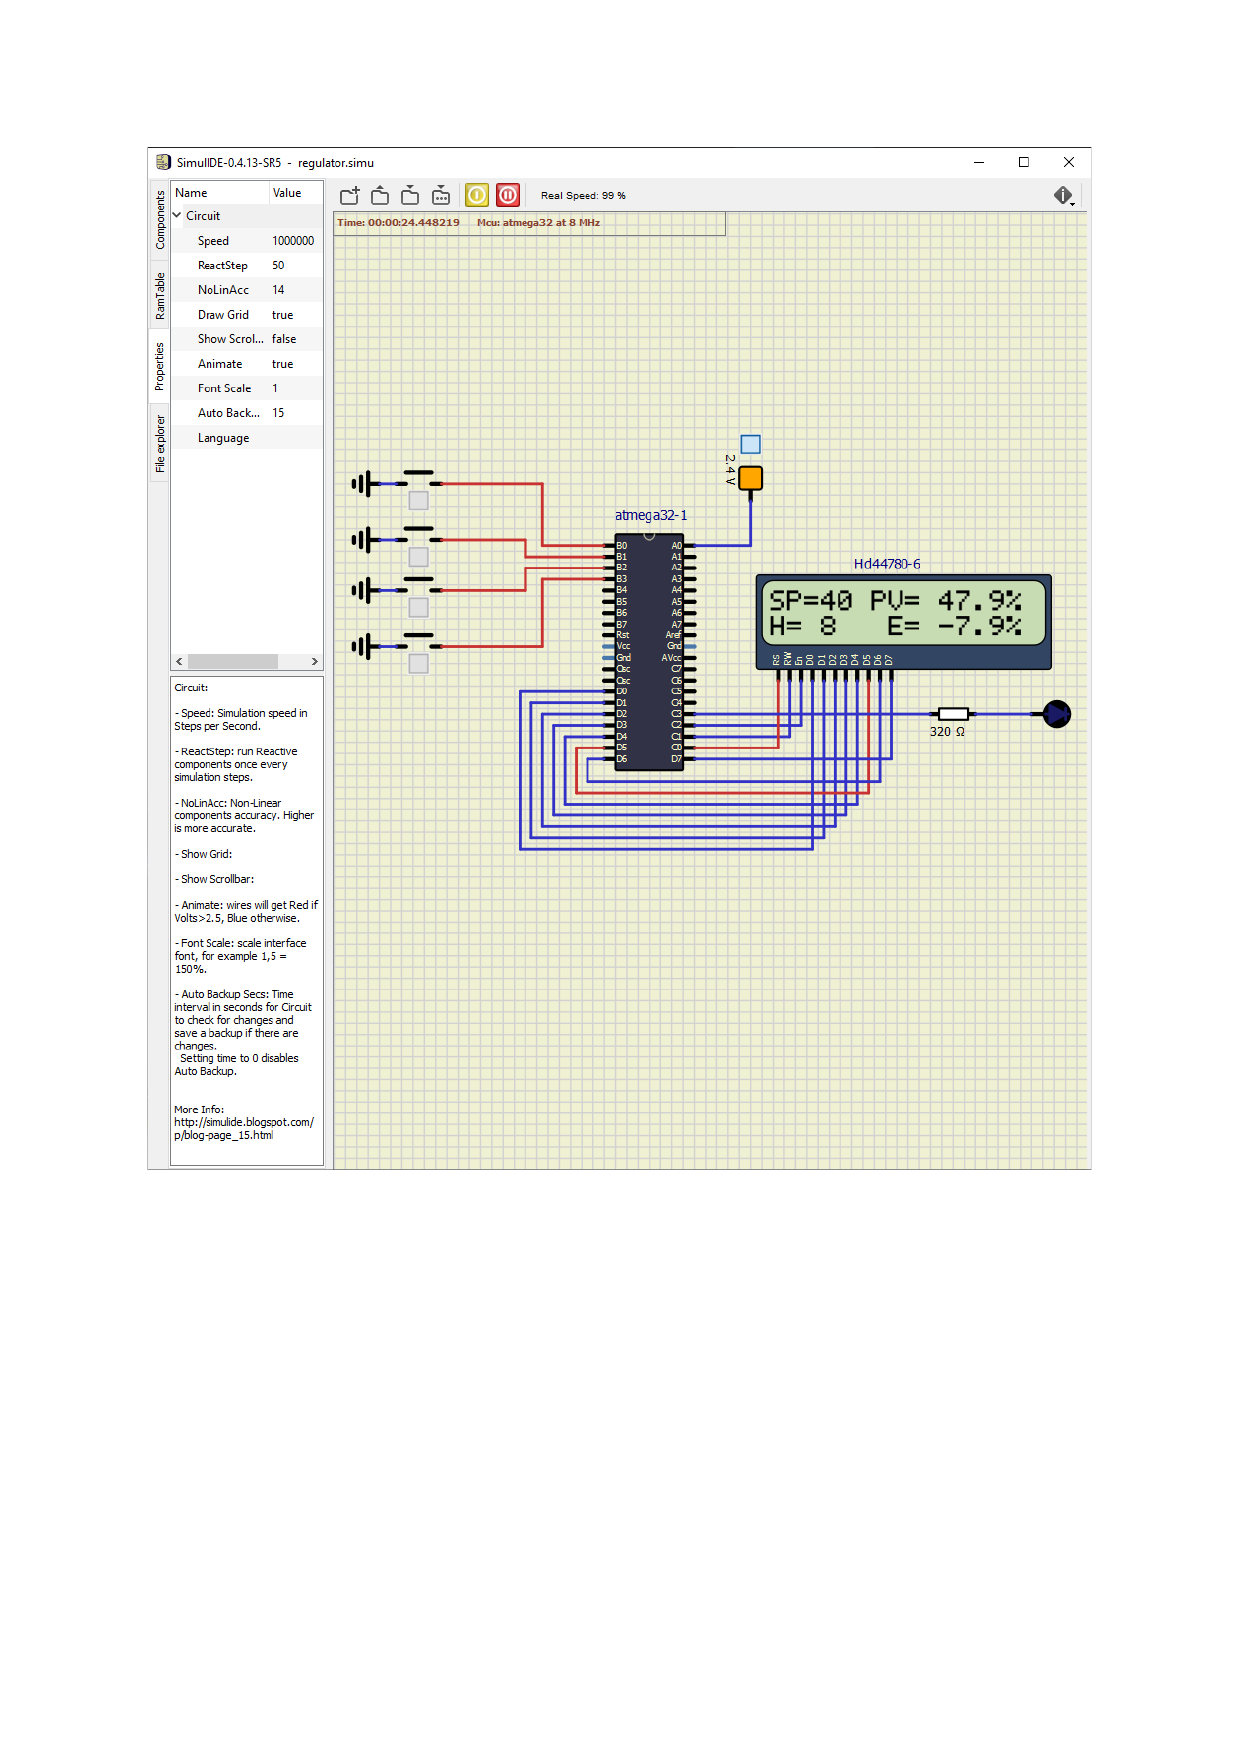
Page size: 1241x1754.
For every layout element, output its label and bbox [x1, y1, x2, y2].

picture [147, 147, 1092, 1170]
